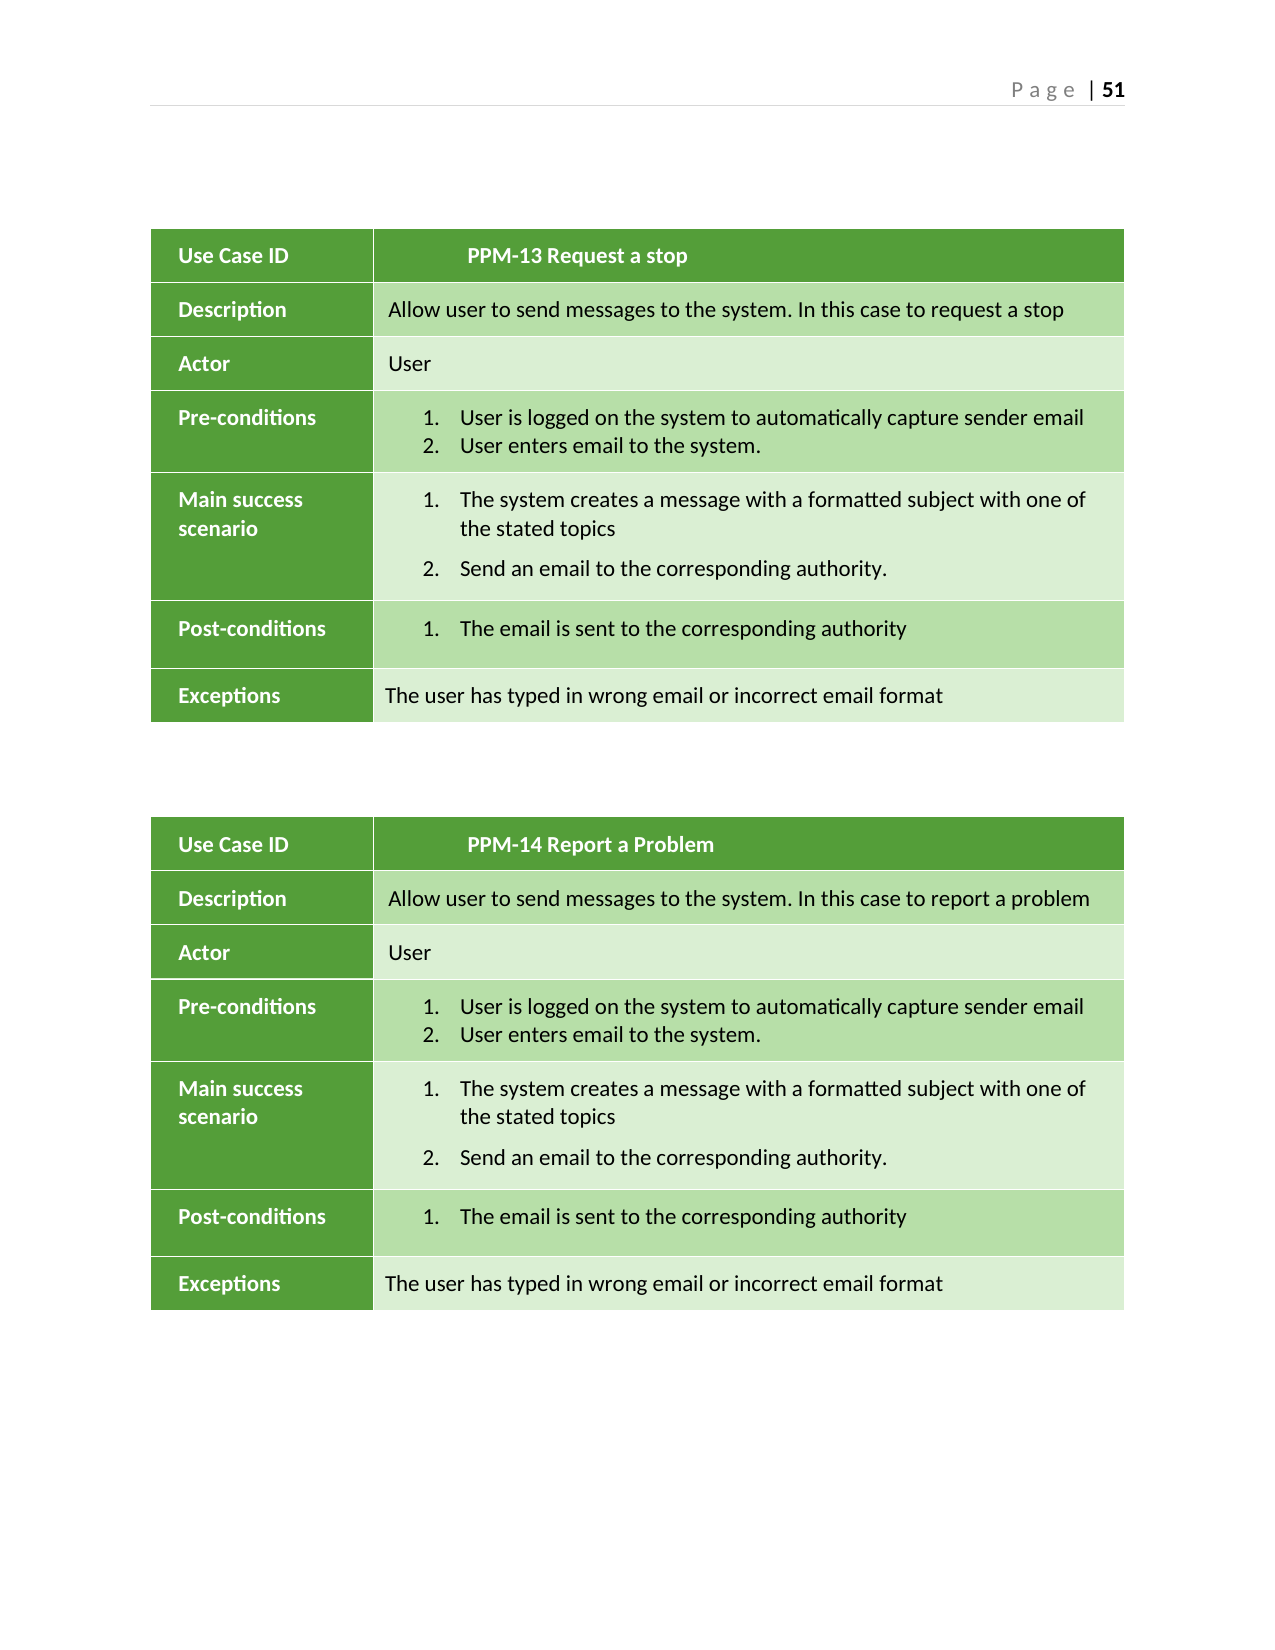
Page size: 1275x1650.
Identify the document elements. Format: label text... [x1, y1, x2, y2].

table_cell User is logged on the system to automatically capture sender email User enters email to the system. [374, 980, 1124, 1061]
table_cell Description [151, 283, 373, 336]
table_cell Pre-conditions [151, 391, 373, 472]
table_header Use Case ID [151, 817, 373, 870]
table_cell Exceptions [151, 669, 373, 722]
table_cell Allow user to send messages to the system. In this case to request a stop [374, 283, 1124, 336]
table_cell Exceptions [151, 1257, 373, 1310]
table_cell Allow user to send messages to the system. In this case to report a problem [374, 871, 1124, 924]
table_cell The system creates a message with a formatted subject with one of the stated topics Send an email to the corresponding authority. [374, 473, 1124, 600]
table_cell User [374, 925, 1124, 978]
table_cell User [374, 337, 1124, 390]
table_cell Main success scenario [151, 473, 373, 600]
table_cell The email is sent to the corresponding authority [374, 1190, 1124, 1256]
table_cell Actor [151, 337, 373, 390]
table_cell Description [151, 871, 373, 924]
table_header PPM-14 Report a Problem [374, 817, 1124, 870]
table_cell The system creates a message with a formatted subject with one of the stated topics Send an email to the corresponding authority. [374, 1062, 1124, 1189]
table_cell User is logged on the system to automatically capture sender email User enters email to the system. [374, 391, 1124, 472]
table_header Use Case ID [151, 229, 373, 282]
table_cell Actor [151, 925, 373, 978]
table_cell Main success scenario [151, 1062, 373, 1189]
table_cell Pre-conditions [151, 980, 373, 1061]
table_cell Post-conditions [151, 1190, 373, 1256]
table_cell The user has typed in wrong email or incorrect email format [374, 669, 1124, 722]
table_cell The user has typed in wrong email or incorrect email format [374, 1257, 1124, 1310]
table_cell Post-conditions [151, 601, 373, 668]
table_header PPM-13 Request a stop [374, 229, 1124, 282]
table_cell The email is sent to the corresponding authority [374, 601, 1124, 668]
